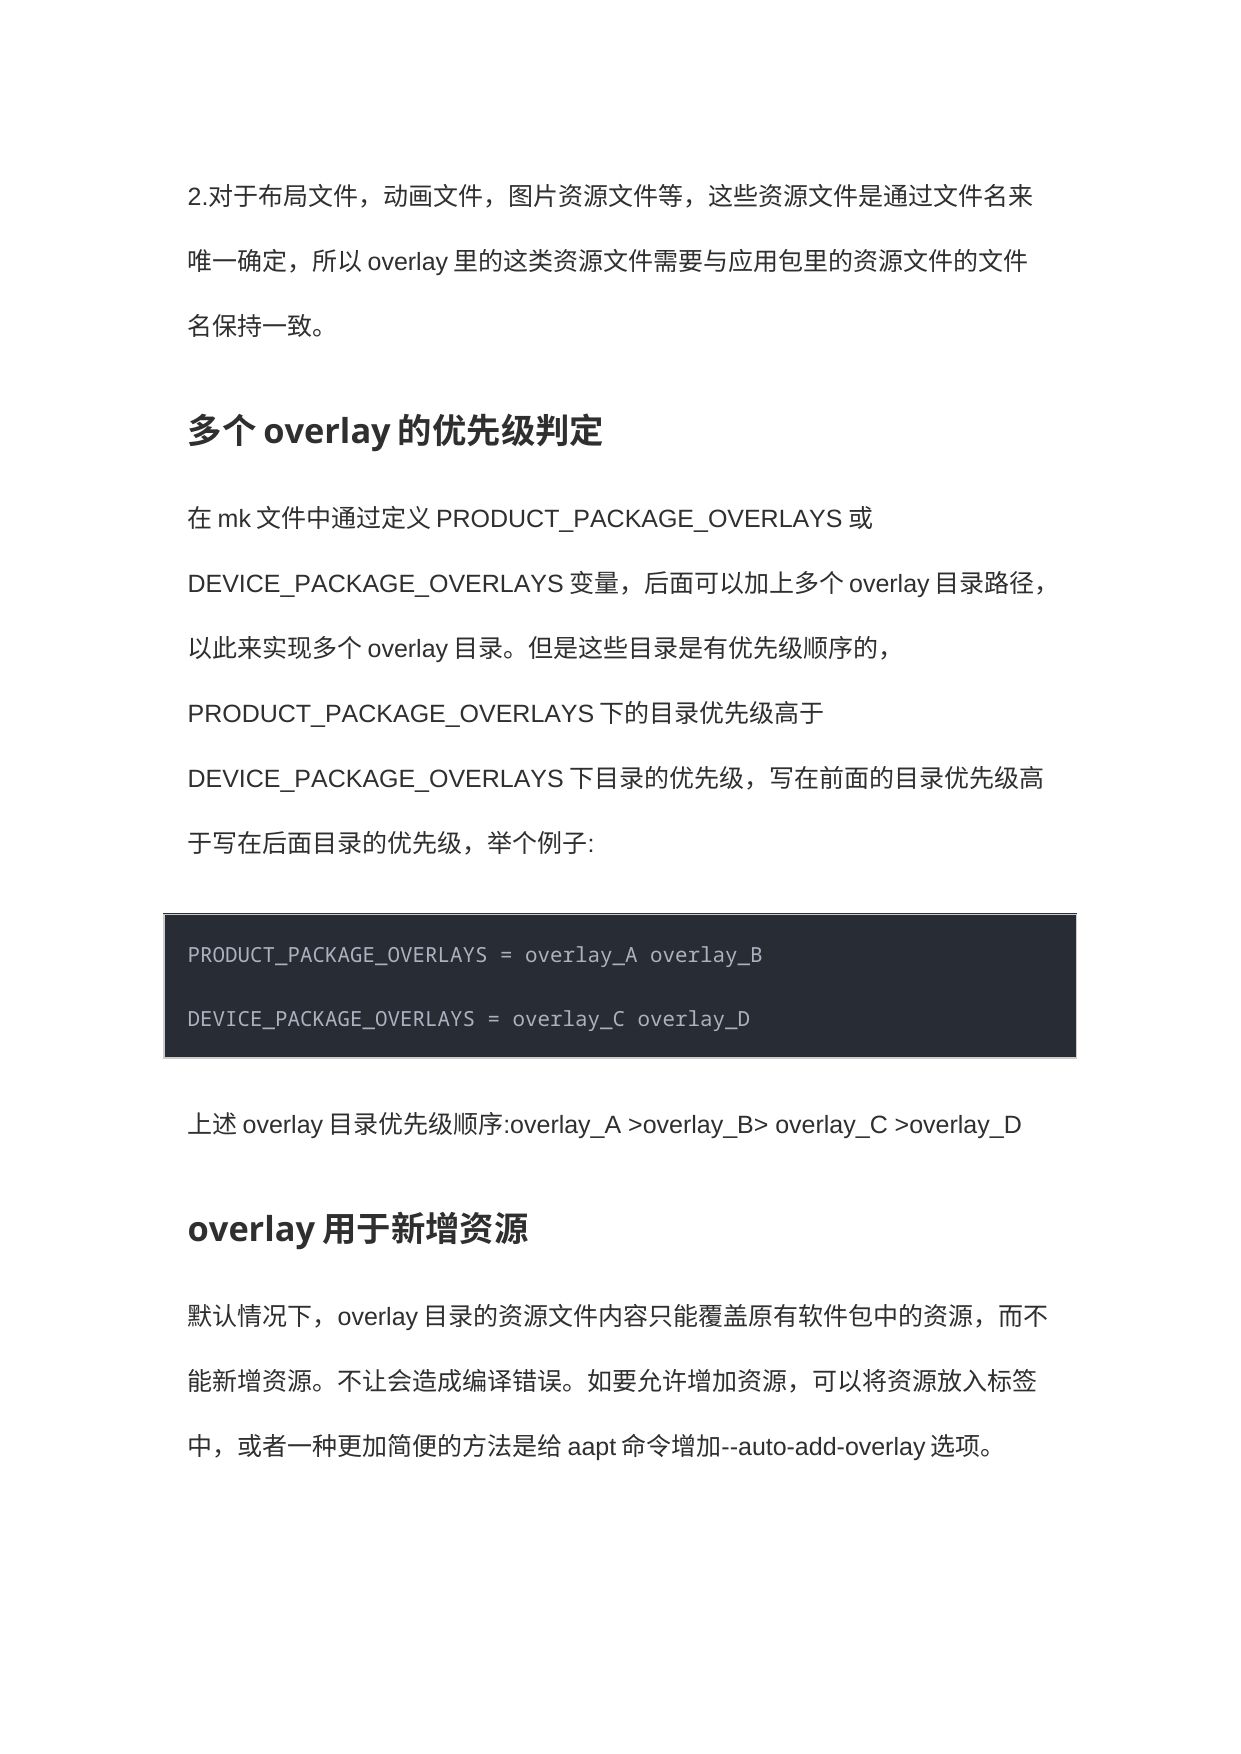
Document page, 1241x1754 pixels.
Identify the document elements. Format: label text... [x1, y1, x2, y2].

text 默认情况下，overlay目录的资源文件内容只能覆盖原有软件包中的资源，而不能新增资源。不让会造成编译错误。如要允许增加资源，可以将资源放入标签中，或者一种更加简便的方法是给aapt命令增加--auto-add-overlay选项。 [187, 1282, 1053, 1477]
text 在mk文件中通过定义PRODUCT_PACKAGE_OVERLAYS或DEVICE_PACKAGE_OVERLAYS变量，后面可以加上多个overlay目录路径，以此来实现多个overlay目录。但是这些目录是有优先级顺序的，PRODUCT_PACKAGE_OVERLAYS下的目录优先级高于DEVICE_PACKAGE_OVERLAYS下目录的优先级，写在前面的目录优先级高于写在后面目录的优先级，举个例子: [187, 484, 1053, 874]
text 多个overlay的优先级判定 [187, 396, 1053, 461]
text 上述overlay目录优先级顺序:overlay_A >overlay_B> overlay_C >overlay_D [187, 1090, 1053, 1155]
text PRODUCT_PACKAGE_OVERLAYS = overlay_A overlay_B [165, 915, 1076, 971]
text DEVICE_PACKAGE_OVERLAYS = overlay_C overlay_D [165, 977, 1076, 1057]
text 2.对于布局文件，动画文件，图片资源文件等，这些资源文件是通过文件名来唯一确定，所以overlay里的这类资源文件需要与应用包里的资源文件的文件名保持一致。 [187, 162, 1053, 357]
text overlay用于新增资源 [187, 1194, 1053, 1259]
